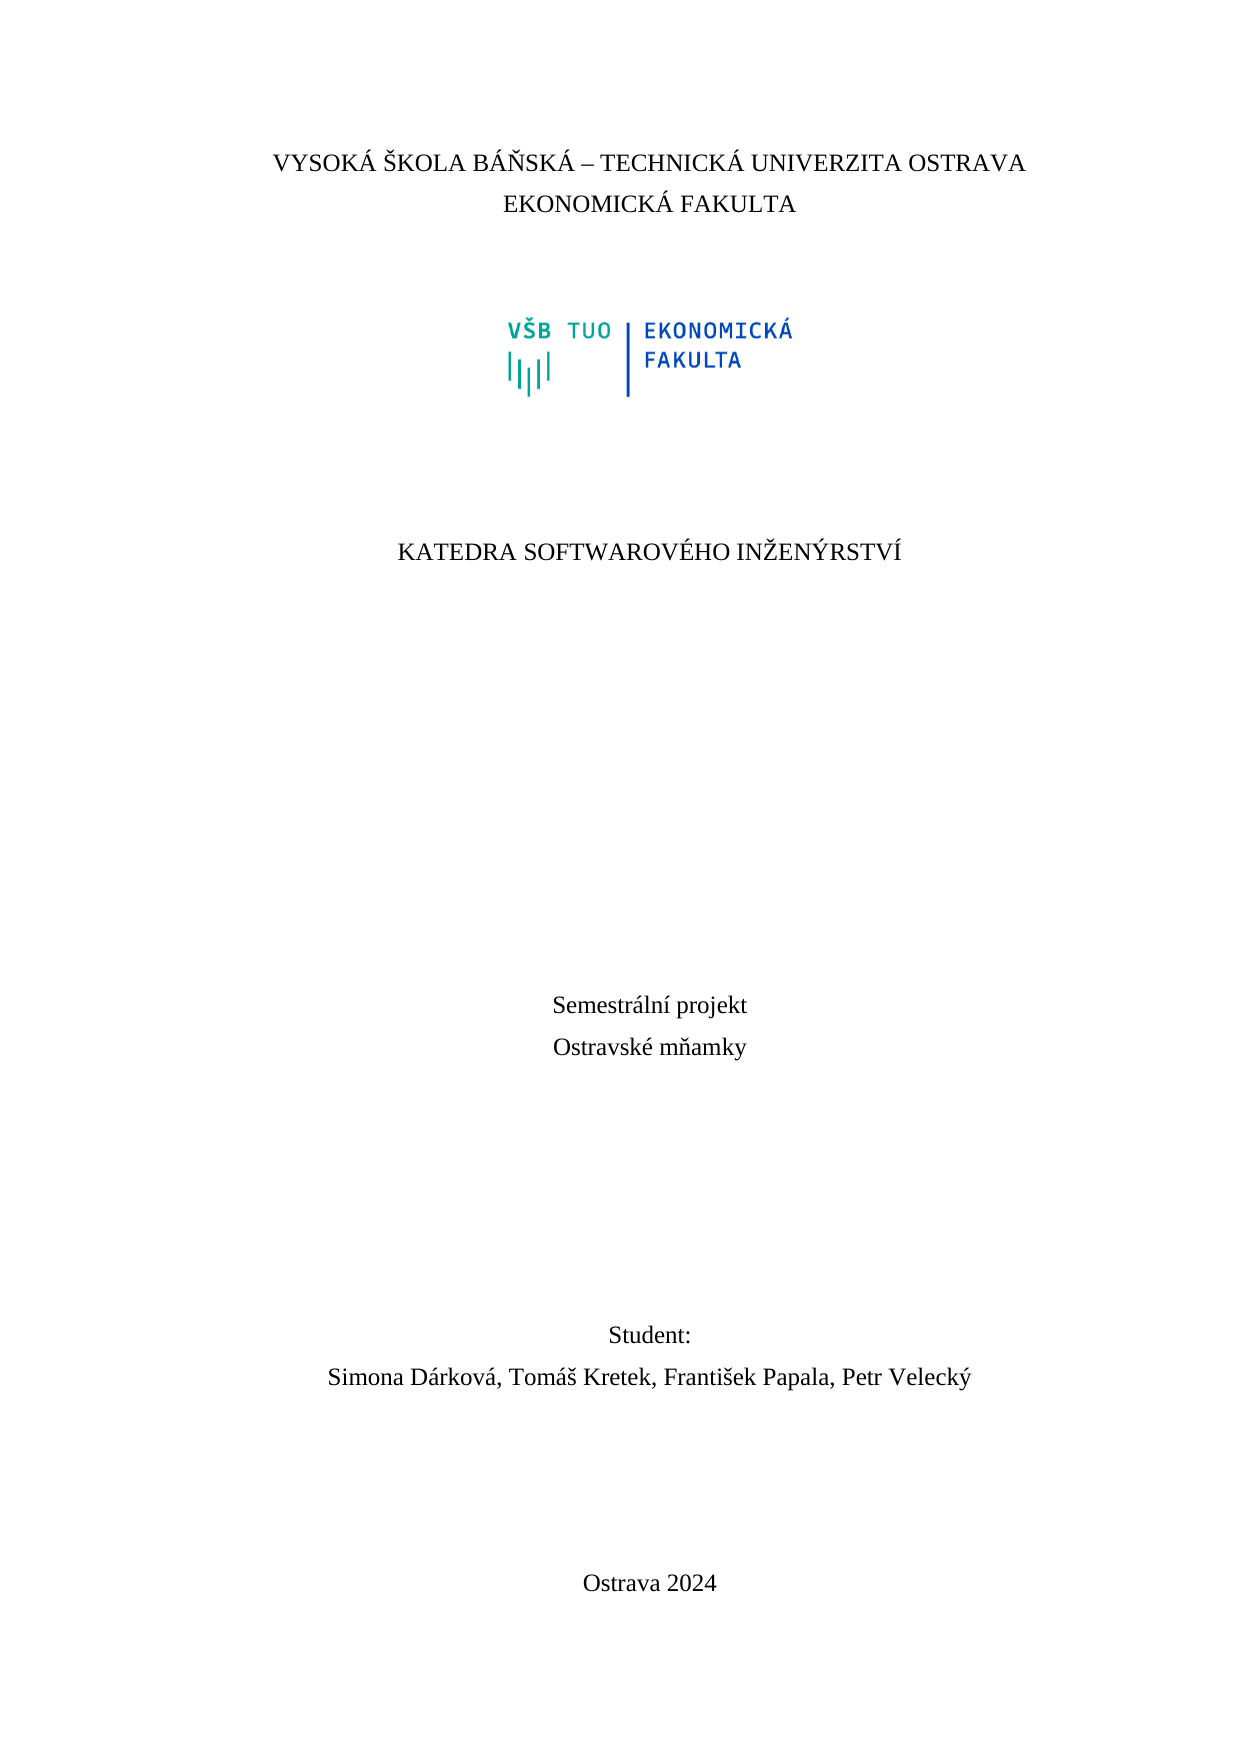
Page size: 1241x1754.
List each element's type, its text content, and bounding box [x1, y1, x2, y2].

list EKONOMICKÁ FAKULTA [207, 189, 1092, 218]
list KATEDRA SOFTWAROVÉHO INŽENÝRSTVÍ [207, 537, 1092, 566]
list VYSOKÁ ŠKOLA BÁŇSKÁ – TECHNICKÁ UNIVERZITA OSTRAVA [207, 148, 1092, 176]
list Ostrava 2024 [207, 1568, 1092, 1597]
picture [461, 271, 838, 442]
text Semestrální projekt [207, 991, 1092, 1019]
list Student: [207, 1321, 1092, 1349]
list Simona Dárková, Tomáš Kretek, František Papala, Petr Velecký [207, 1362, 1092, 1391]
text Ostravské mňamky [207, 1032, 1092, 1061]
